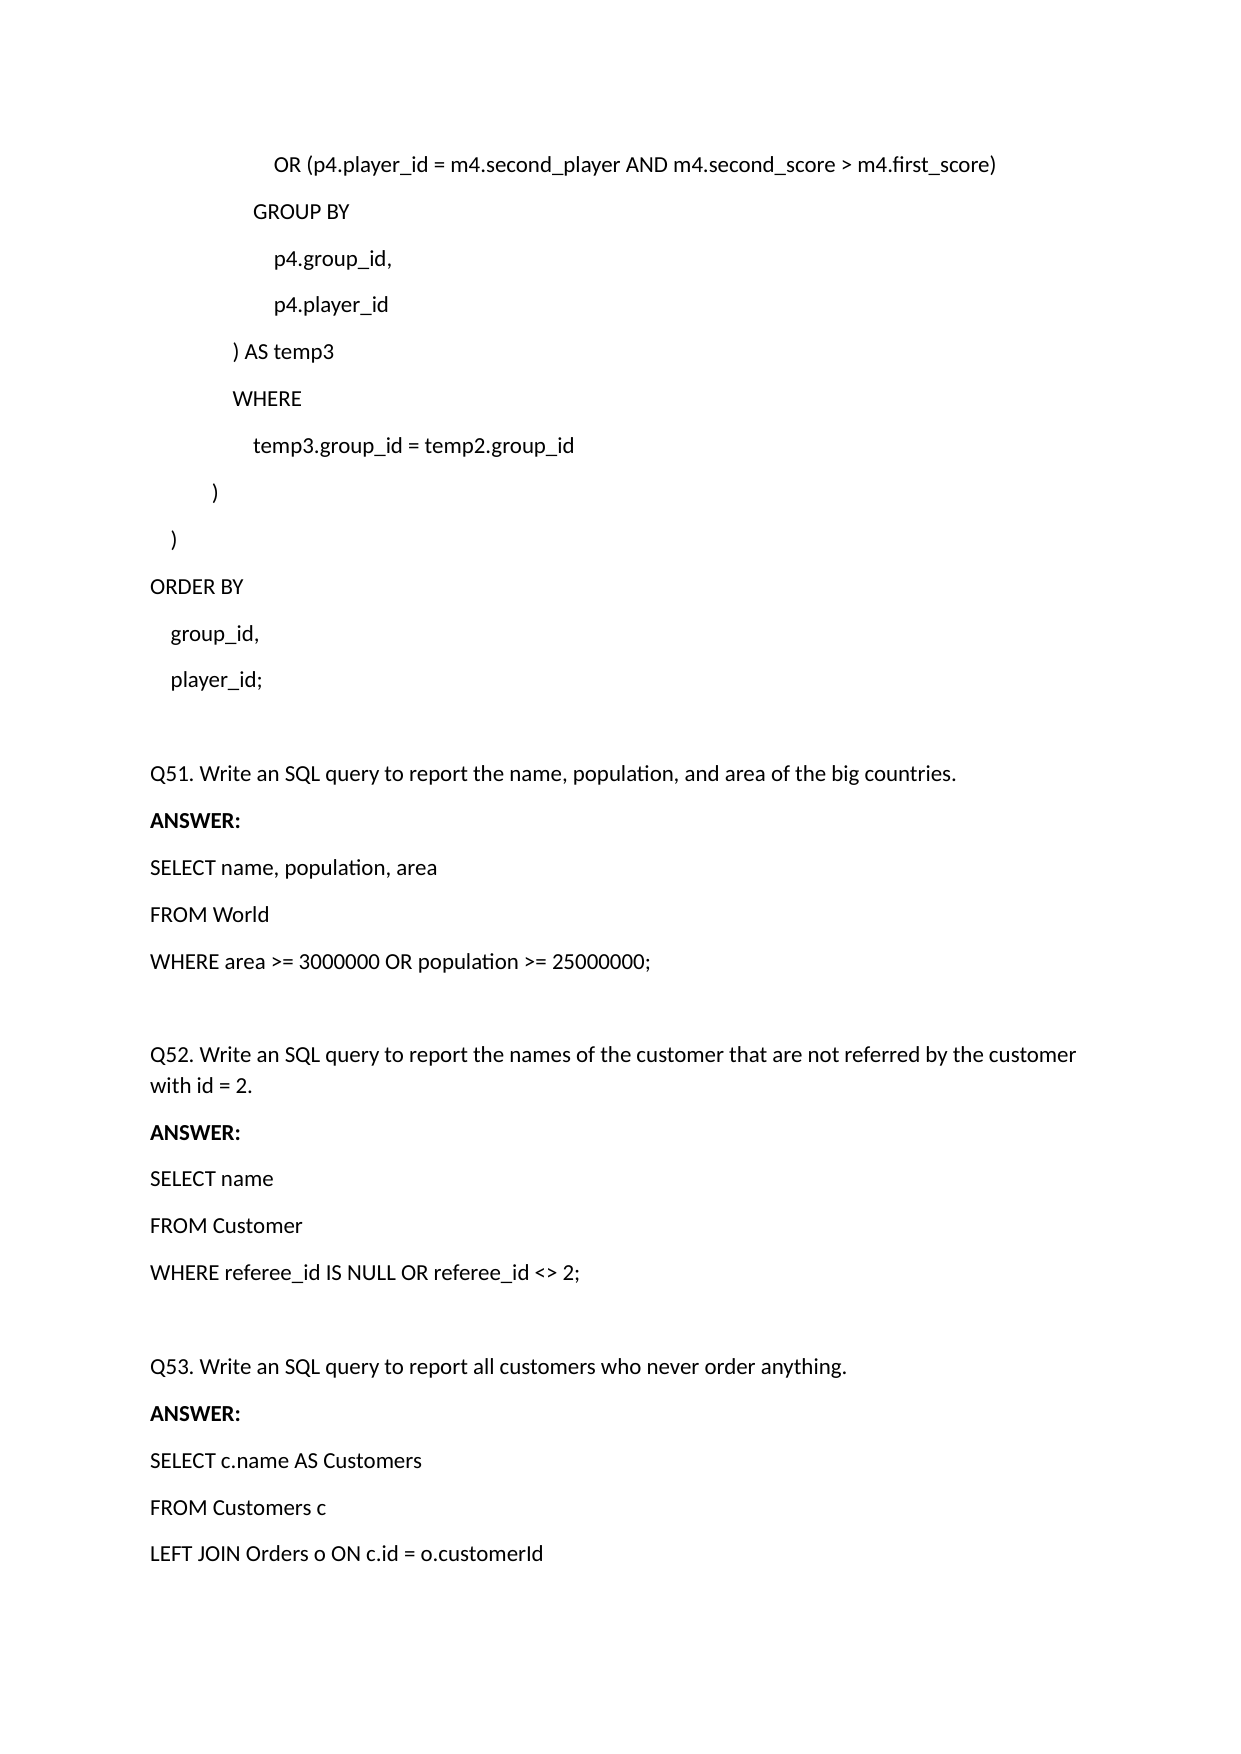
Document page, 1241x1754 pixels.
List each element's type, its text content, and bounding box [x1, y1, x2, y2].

text ) AS temp3 [150, 337, 1090, 366]
text FROM Customers c [150, 1493, 1090, 1521]
text p4.group_id, [150, 244, 1090, 272]
text GROUP BY [150, 197, 1090, 225]
text SELECT name [150, 1164, 1090, 1193]
text WHERE area >= 3000000 OR population >= 25000000; [150, 947, 1090, 975]
text p4.player_id [150, 291, 1090, 319]
text group_id, [150, 619, 1090, 647]
text temp3.group_id = temp2.group_id [150, 431, 1090, 459]
text player_id; [150, 666, 1090, 694]
text ORDER BY [150, 572, 1090, 600]
text ) [150, 525, 1090, 553]
text Q53. Write an SQL query to report all customers who never order anything. [150, 1352, 1090, 1380]
text Q52. Write an SQL query to report the names of the customer that are not referred by the customer with id = 2. [150, 1041, 1090, 1099]
text Q51. Write an SQL query to report the name, population, and area of the big countries. [150, 759, 1090, 787]
text ANSWER: [150, 806, 1090, 834]
text OR (p4.player_id = m4.second_player AND m4.second_score > m4.first_score) [150, 150, 1090, 178]
text WHERE referee_id IS NULL OR referee_id <> 2; [150, 1258, 1090, 1286]
text FROM World [150, 900, 1090, 928]
text ANSWER: [150, 1399, 1090, 1427]
text SELECT name, population, area [150, 853, 1090, 881]
text ) [150, 478, 1090, 506]
text ANSWER: [150, 1118, 1090, 1146]
text FROM Customer [150, 1211, 1090, 1239]
text WHERE [150, 384, 1090, 412]
text LEFT JOIN Orders o ON c.id = o.customerId [150, 1539, 1090, 1568]
text SELECT c.name AS Customers [150, 1446, 1090, 1474]
